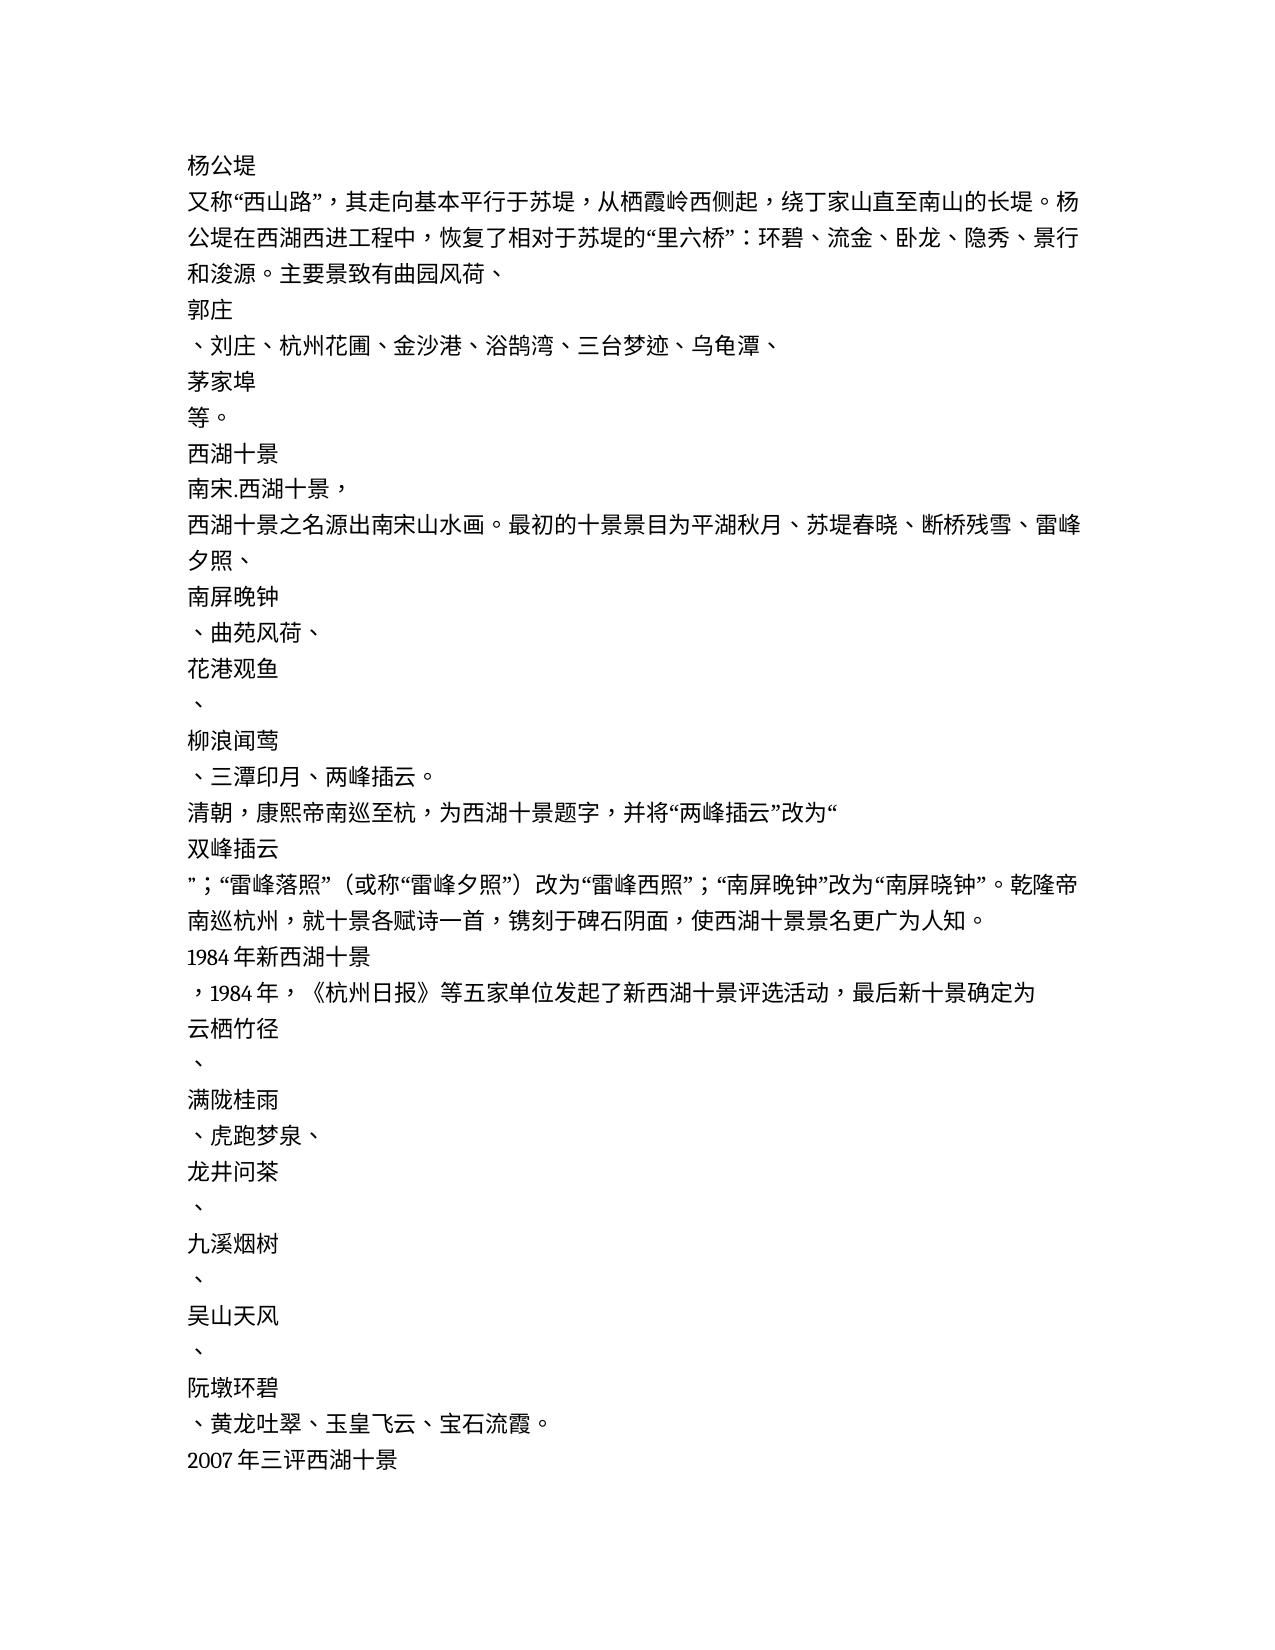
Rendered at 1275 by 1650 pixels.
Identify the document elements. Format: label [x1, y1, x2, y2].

text [187, 150, 1087, 1475]
